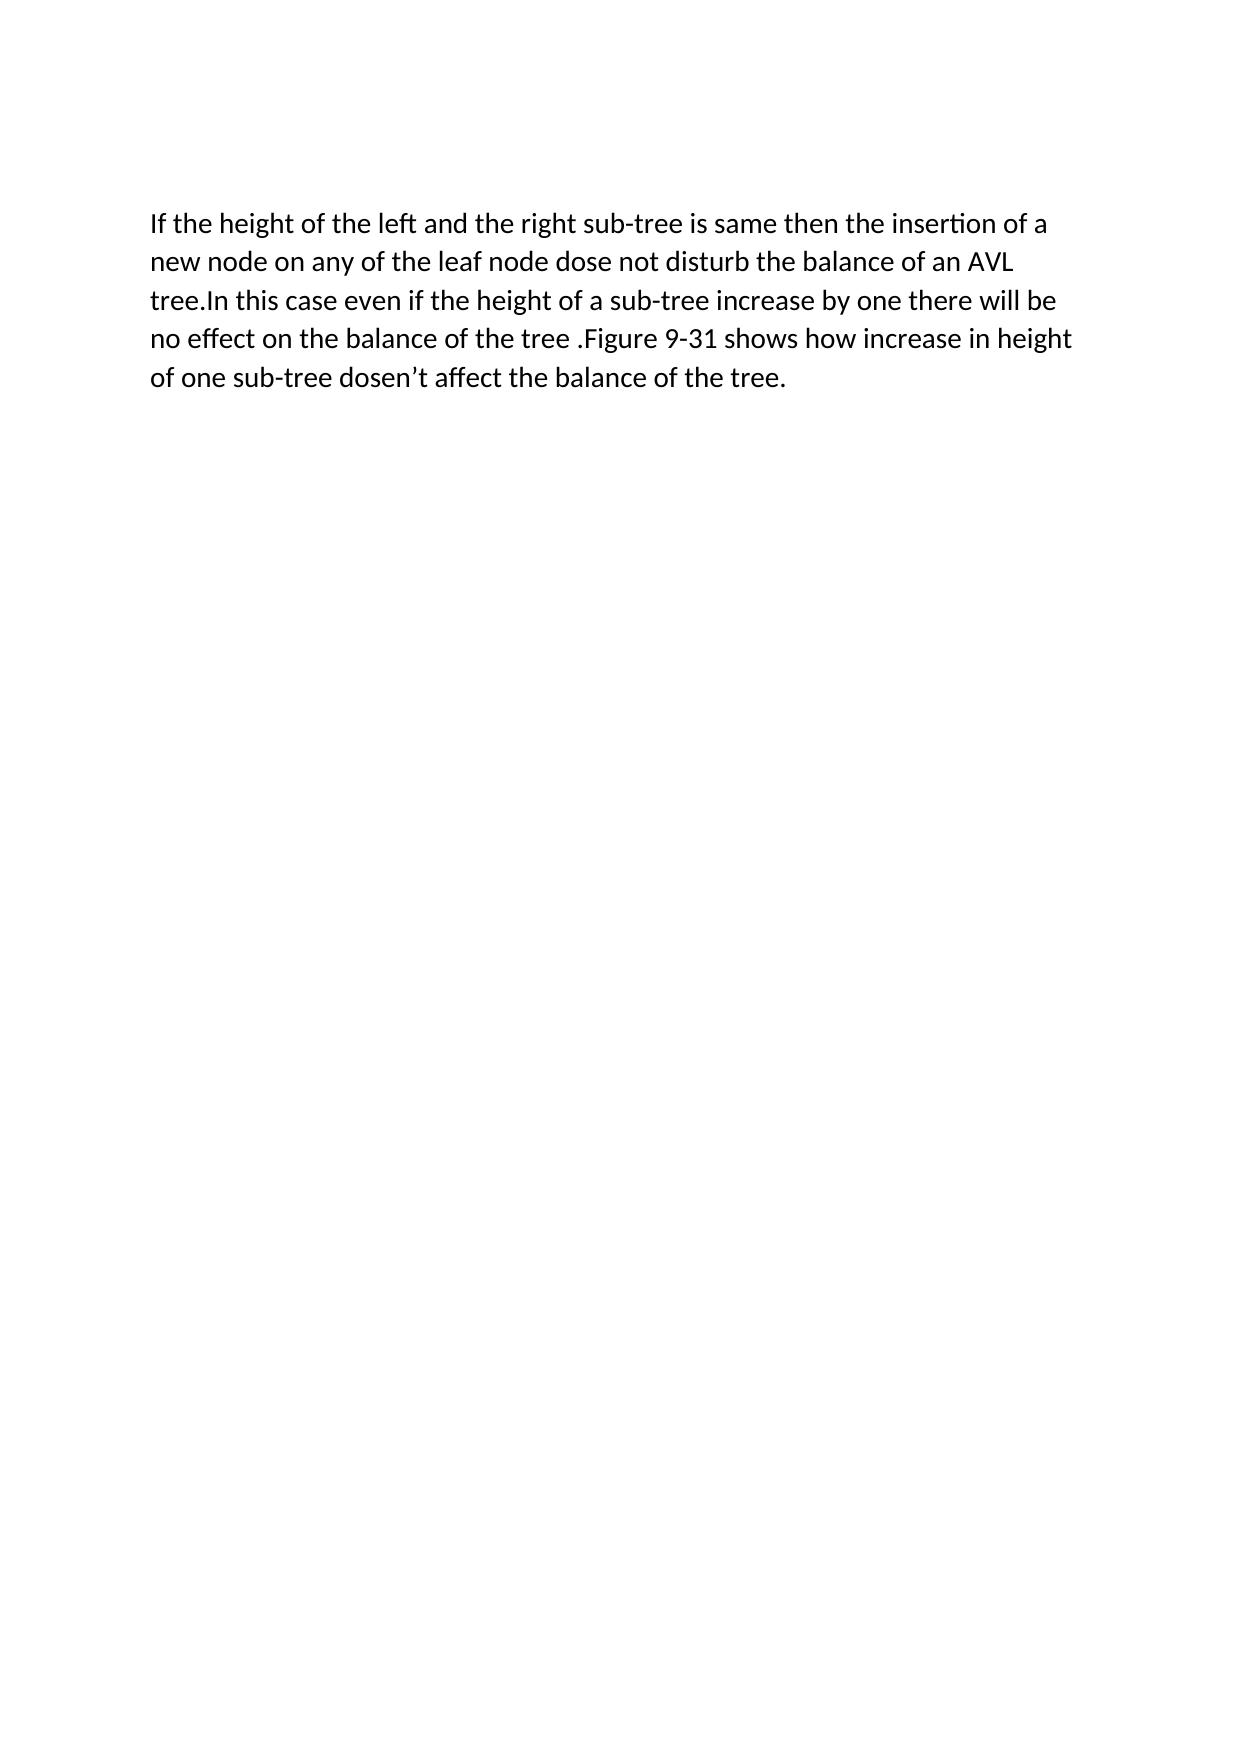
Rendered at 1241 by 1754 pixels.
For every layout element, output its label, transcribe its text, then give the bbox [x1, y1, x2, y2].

text If the height of the left and the right sub-tree is same then the insertion of a new node on any of the leaf node dose not disturb the balance of an AVL tree.In this case even if the height of a sub-tree increase by one there will be no effect on the balance of the tree .Figure 9-31 shows how increase in height of one sub-tree dosen’t affect the balance of the tree. [150, 205, 1090, 394]
